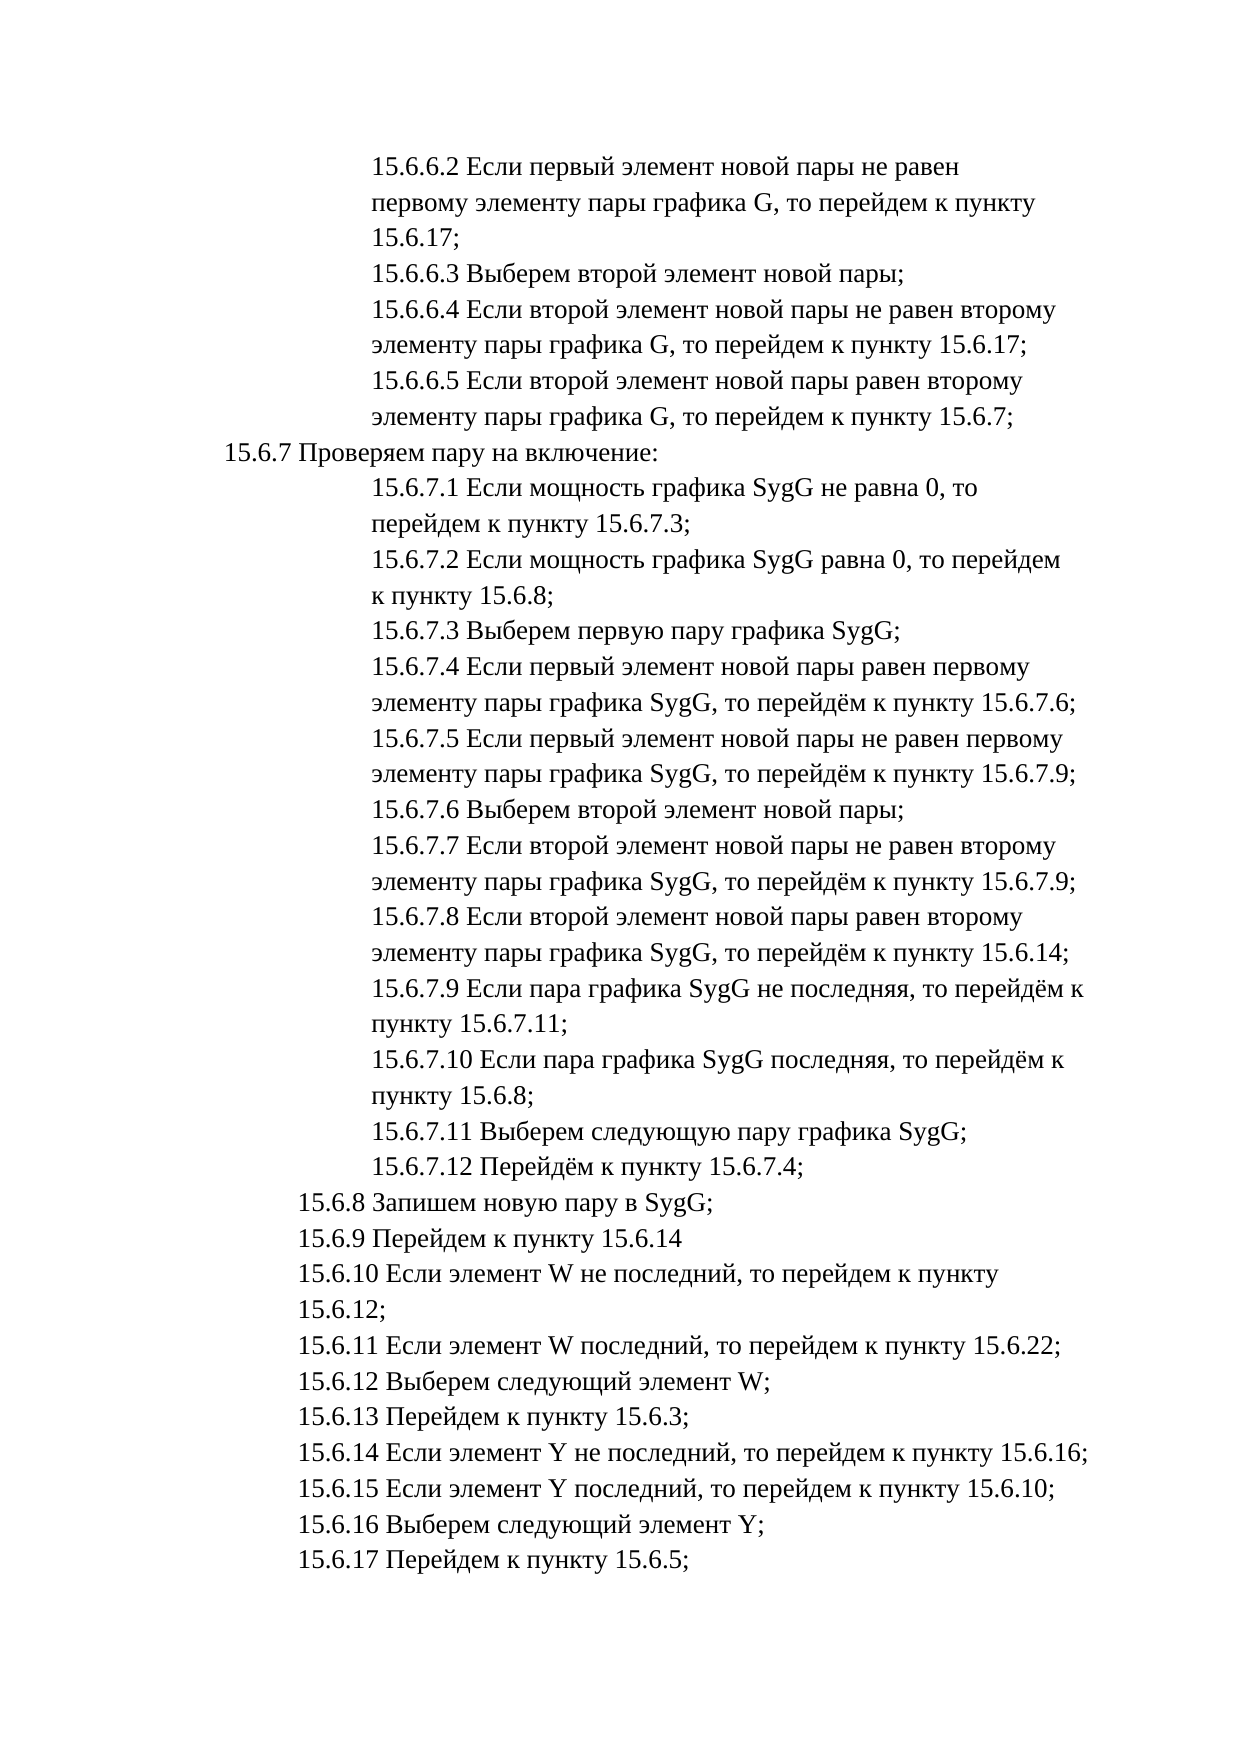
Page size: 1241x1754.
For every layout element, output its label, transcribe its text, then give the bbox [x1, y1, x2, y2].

text 15.6.13 Перейдем к пункту 15.6.3; [297, 1401, 1090, 1432]
text 15.6.7.5 Если первый элемент новой пары не равен первому элементу пары графика SygG, то перейдём к пункту 15.6.7.9; [371, 722, 1090, 788]
text 15.6.7.4 Если первый элемент новой пары равен первому элементу пары графика SygG, то перейдём к пункту 15.6.7.6; [371, 650, 1090, 717]
text 15.6.6.4 Если второй элемент новой пары не равен второму элементу пары графика G, то перейдем к пункту 15.6.17; [297, 293, 1090, 360]
text 15.6.14 Если элемент Y не последний, то перейдем к пункту 15.6.16; [297, 1436, 1090, 1467]
text 15.6.7.11 Выберем следующую пару графика SygG; [371, 1115, 1090, 1146]
text 15.6.7.3 Выберем первую пару графика SygG; [297, 614, 1090, 646]
text 15.6.6.2 Если первый элемент новой пары не равен первому элементу пары графика G, то перейдем к пункту 15.6.17; [297, 150, 1090, 253]
text 15.6.8 Запишем новую пару в SygG; [297, 1186, 1090, 1217]
text 15.6.11 Если элемент W последний, то перейдем к пункту 15.6.22; [297, 1329, 1090, 1360]
text 15.6.7.8 Если второй элемент новой пары равен второму элементу пары графика SygG, то перейдём к пункту 15.6.14; [371, 900, 1090, 967]
text 15.6.9 Перейдем к пункту 15.6.14 [297, 1222, 1090, 1253]
text 15.6.7.2 Если мощность графика SygG равна 0, то перейдем к пункту 15.6.8; [297, 543, 1090, 610]
text 15.6.7.7 Если второй элемент новой пары не равен второму элементу пары графика SygG, то перейдём к пункту 15.6.7.9; [371, 829, 1090, 896]
text 15.6.17 Перейдем к пункту 15.6.5; [297, 1543, 1090, 1574]
text 15.6.15 Если элемент Y последний, то перейдем к пункту 15.6.10; [297, 1472, 1090, 1503]
text 15.6.7.9 Если пара графика SygG не последняя, то перейдём к пункту 15.6.7.11; [371, 972, 1090, 1039]
text 15.6.7.1 Если мощность графика SygG не равна 0, то перейдем к пункту 15.6.7.3; [297, 472, 1090, 538]
text 15.6.12 Выберем следующий элемент W; [297, 1365, 1090, 1396]
text 15.6.10 Если элемент W не последний, то перейдем к пункту 15.6.12; [297, 1258, 1090, 1324]
text 15.6.6.3 Выберем второй элемент новой пары; [297, 257, 1090, 288]
text 15.6.7.6 Выберем второй элемент новой пары; [371, 793, 1090, 824]
text 15.6.6.5 Если второй элемент новой пары равен второму элементу пары графика G, то перейдем к пункту 15.6.7; [297, 364, 1090, 431]
text 15.6.7.12 Перейдём к пункту 15.6.7.4; [371, 1150, 1090, 1182]
text 15.6.16 Выберем следующий элемент Y; [297, 1508, 1090, 1539]
text 15.6.7 Проверяем пару на включение: [224, 436, 1090, 467]
text 15.6.7.10 Если пара графика SygG последняя, то перейдём к пункту 15.6.8; [371, 1043, 1090, 1110]
